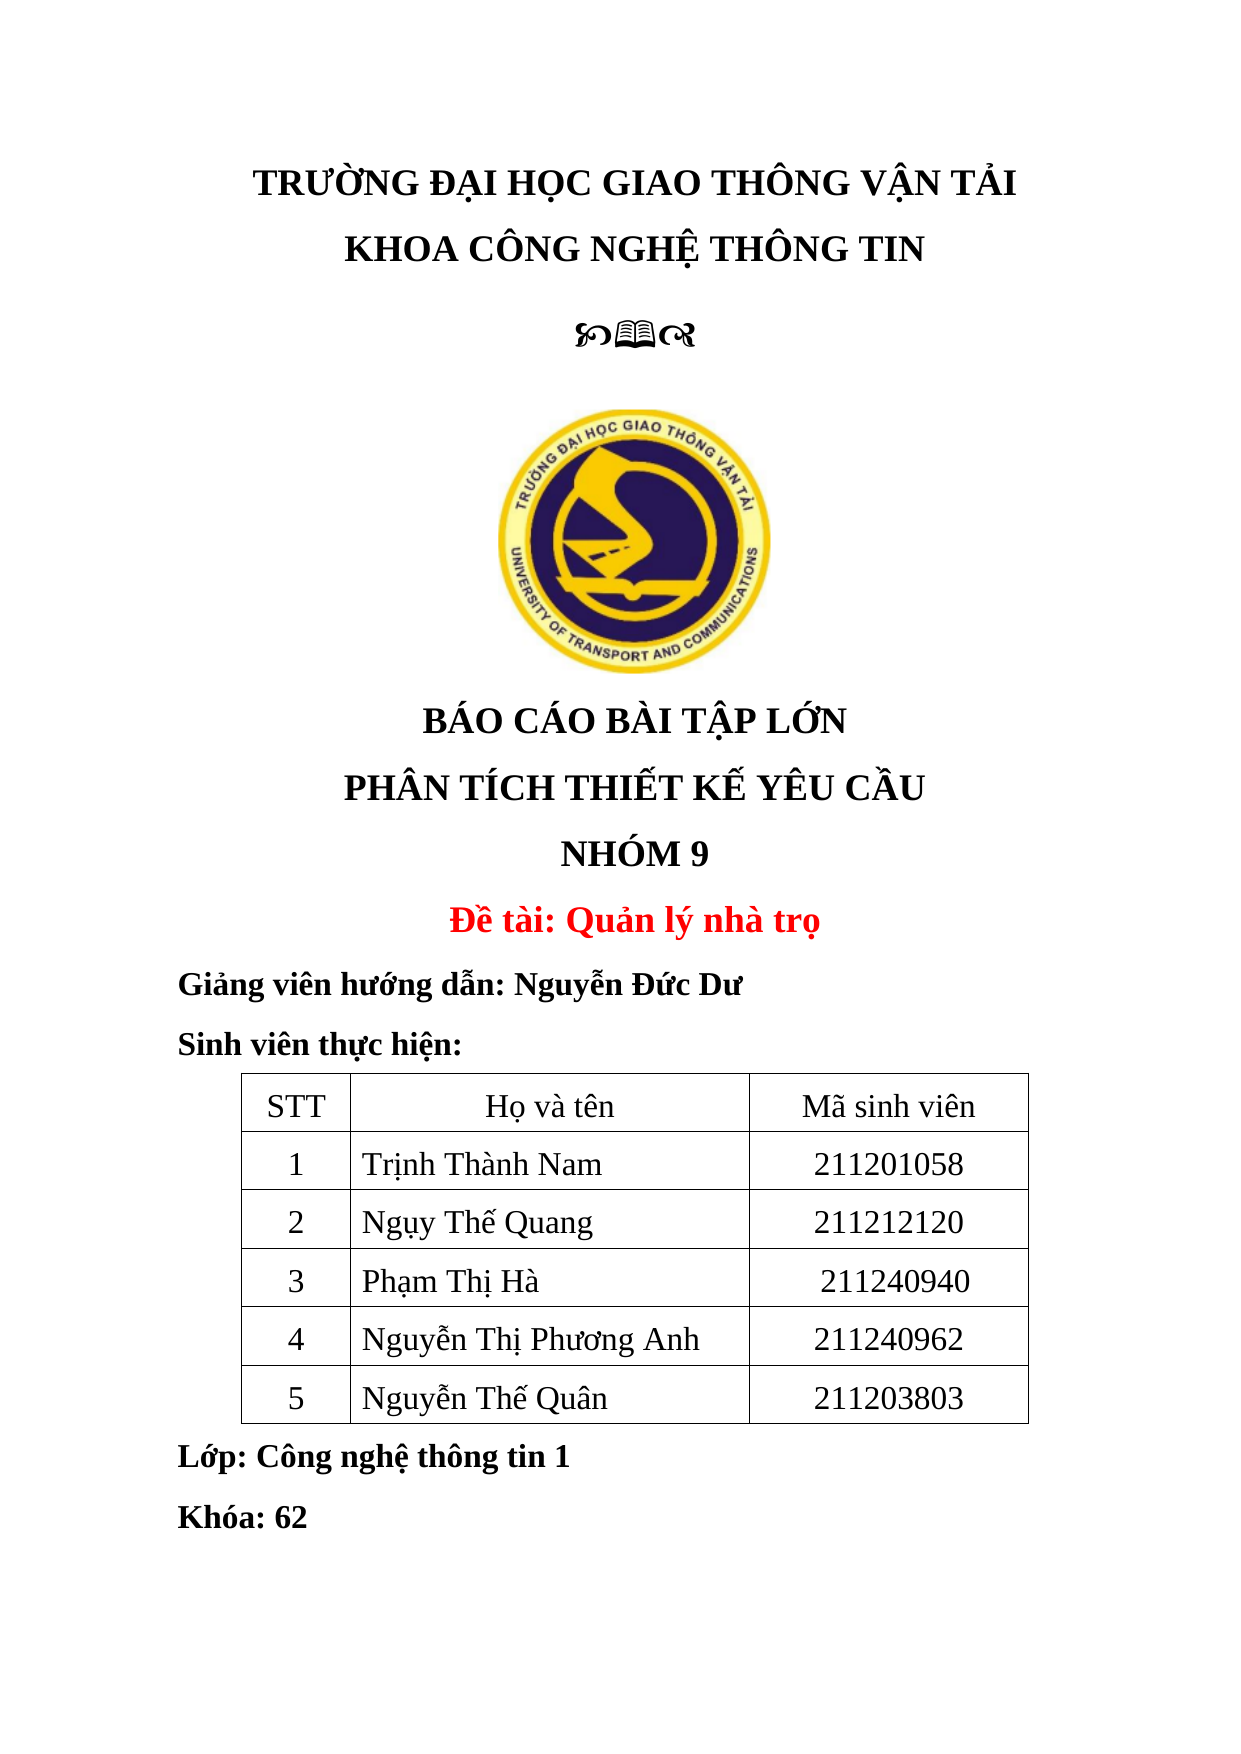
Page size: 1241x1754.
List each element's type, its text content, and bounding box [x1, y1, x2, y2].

table_cell Trịnh Thành Nam [351, 1132, 749, 1189]
table_cell Nguyễn Thế Quân [351, 1366, 749, 1423]
table_cell 4 [242, 1307, 350, 1364]
text Đề tài: Quản lý nhà trọ [177, 898, 1092, 941]
text KHOA CÔNG NGHỆ THÔNG TIN [177, 227, 1092, 270]
text 🙥🕮🙧 [177, 293, 1092, 370]
table_cell 5 [242, 1366, 350, 1423]
table_cell 211203803 [750, 1366, 1028, 1423]
table_cell Nguyễn Thị Phương Anh [351, 1307, 749, 1364]
picture [467, 401, 802, 679]
table_cell 1 [242, 1132, 350, 1189]
table_cell 2 [242, 1190, 350, 1248]
table_cell 211240940 [750, 1249, 1028, 1306]
text Giảng viên hướng dẫn: Nguyễn Đức Dư [177, 964, 1092, 1002]
table_header Mã sinh viên [750, 1074, 1028, 1131]
text Sinh viên thực hiện: [177, 1024, 1092, 1063]
table_cell 3 [242, 1249, 350, 1306]
text TRƯỜNG ĐẠI HỌC GIAO THÔNG VẬN TẢI [177, 160, 1092, 203]
text Khóa: 62 [177, 1497, 1092, 1535]
table_cell Ngụy Thế Quang [351, 1190, 749, 1248]
table_cell 211212120 [750, 1190, 1028, 1248]
text NHÓM 9 [177, 831, 1092, 874]
table_header Họ và tên [351, 1074, 749, 1131]
text PHÂN TÍCH THIẾT KẾ YÊU CẦU [177, 765, 1092, 808]
table_header STT [242, 1074, 350, 1131]
table_cell 211201058 [750, 1132, 1028, 1189]
text BÁO CÁO BÀI TẬP LỚN [177, 699, 1092, 742]
table_cell Phạm Thị Hà [351, 1249, 749, 1306]
table_cell 211240962 [750, 1307, 1028, 1364]
text Lớp: Công nghệ thông tin 1 [177, 1437, 1092, 1475]
